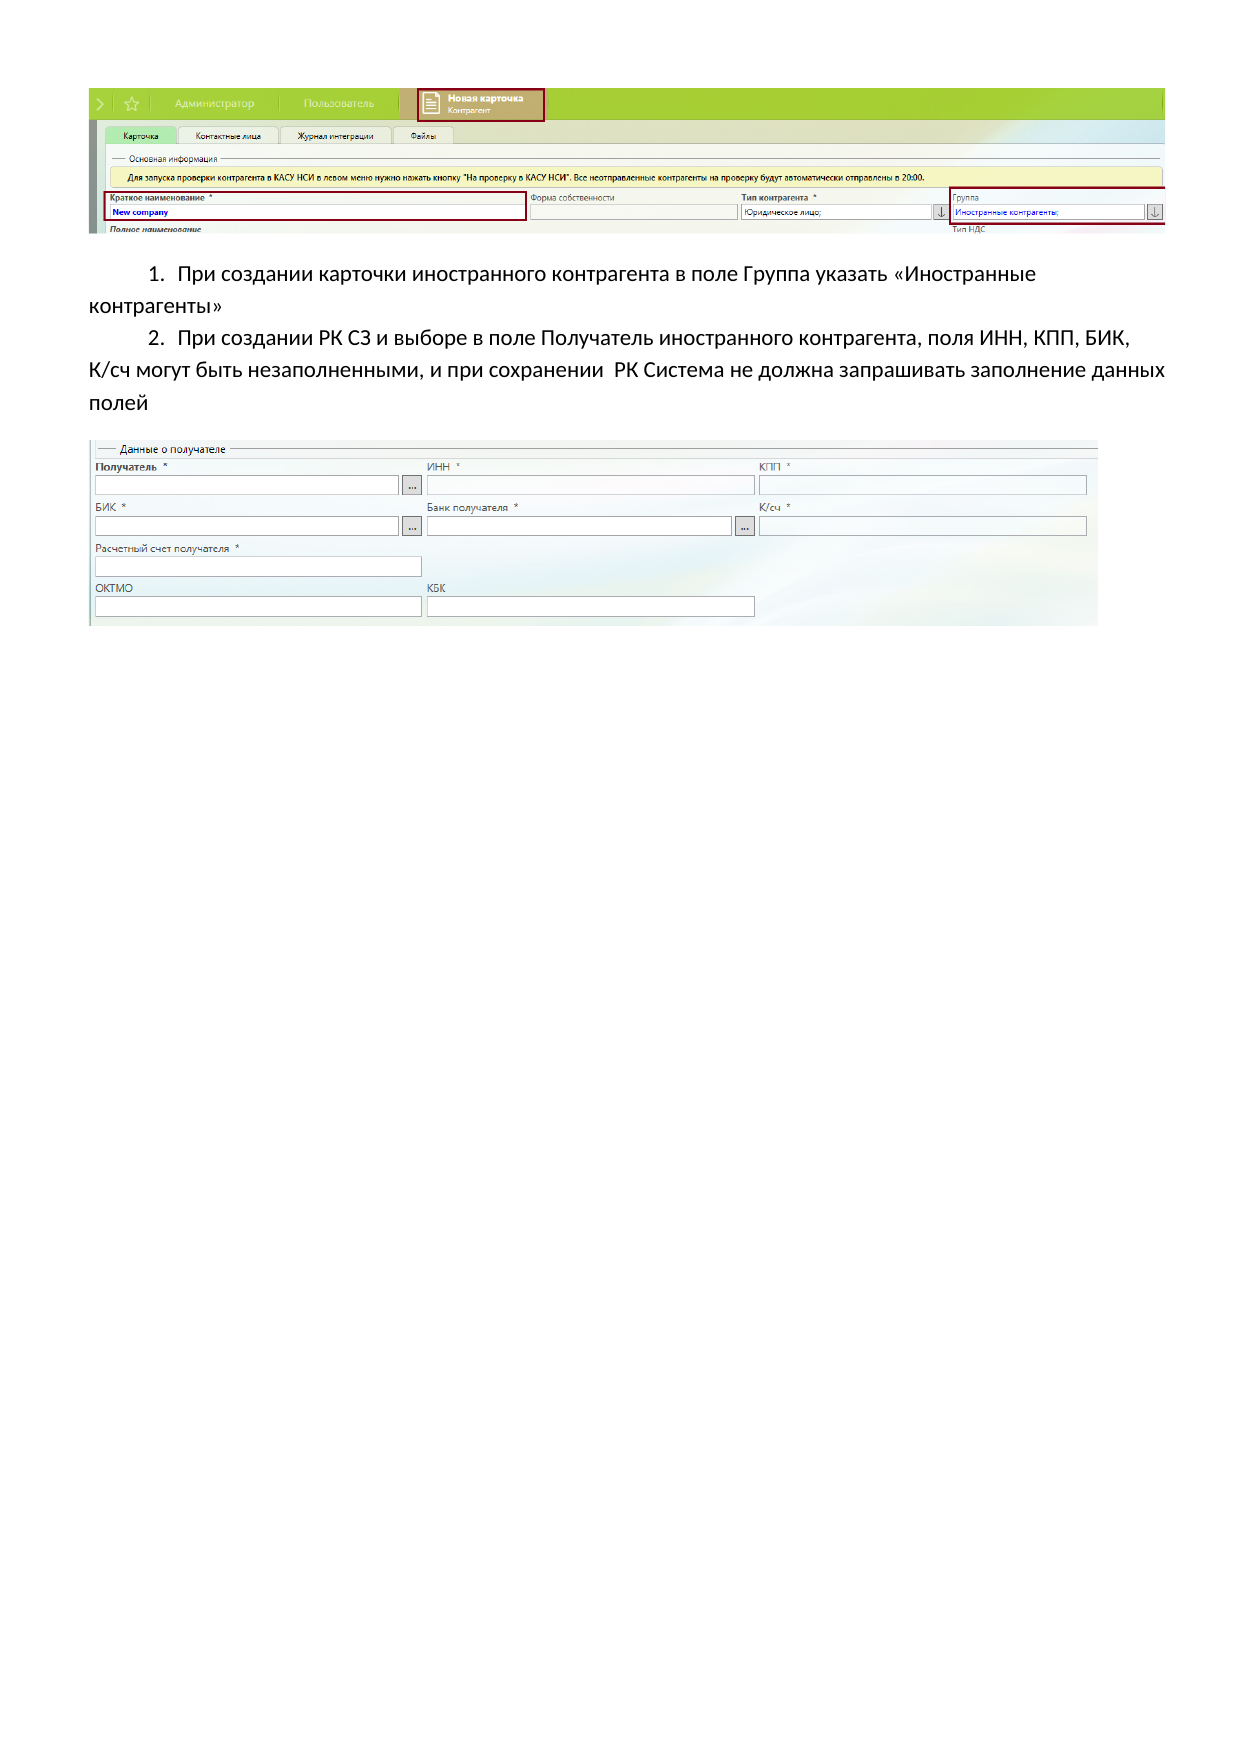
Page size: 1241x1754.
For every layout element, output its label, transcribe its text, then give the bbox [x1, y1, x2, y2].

list При создании РК СЗ и выборе в поле Получатель иностранного контрагента, поля ИНН, КПП, БИК, К/сч могут быть незаполненными, и при сохранении РК Система не должна запрашивать заполнение данных полей [89, 323, 1166, 416]
picture [88, 88, 1166, 234]
picture [88, 440, 1098, 626]
list При создании карточки иностранного контрагента в поле Группа указать «Иностранные контрагенты» [89, 259, 1166, 319]
